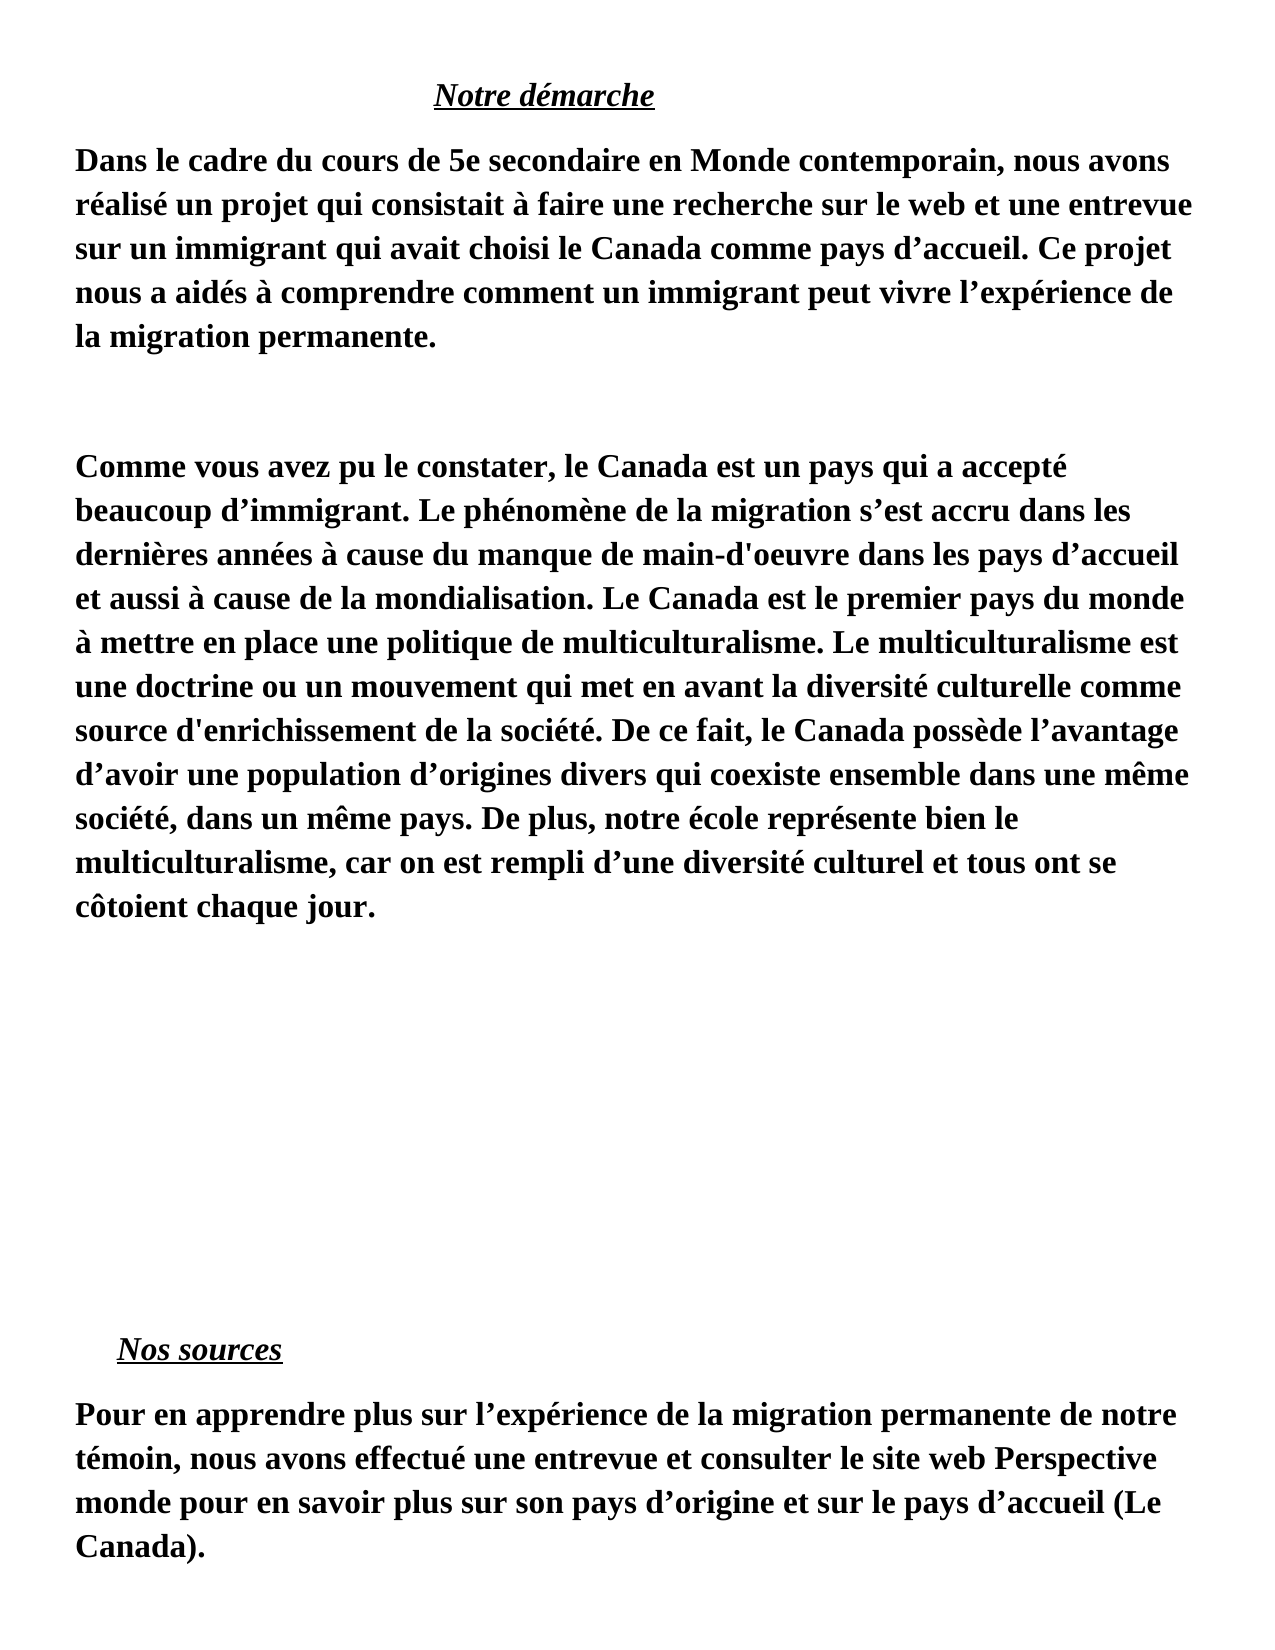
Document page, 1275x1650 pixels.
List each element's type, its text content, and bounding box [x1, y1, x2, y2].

text Dans le cadre du cours de 5e secondaire en Monde contemporain, nous avons réalisé un projet qui consistait à faire une recherche sur le web et une entrevue sur un immigrant qui avait choisi le Canada comme pays d’accueil. Ce projet nous a aidés à comprendre comment un immigrant peut vivre l’expérience de la migration permanente. [75, 140, 1200, 354]
text Pour en apprendre plus sur l’expérience de la migration permanente de notre témoin, nous avons effectué une entrevue et consulter le site web Perspective monde pour en savoir plus sur son pays d’origine et sur le pays d’accueil (Le Canada). [75, 1394, 1200, 1564]
text Notre démarche [75, 75, 1200, 113]
text Nos sources [75, 1329, 1200, 1367]
text Comme vous avez pu le constater, le Canada est un pays qui a accepté beaucoup d’immigrant. Le phénomène de la migration s’est accru dans les dernières années à cause du manque de main-d'oeuvre dans les pays d’accueil et aussi à cause de la mondialisation. Le Canada est le premier pays du monde à mettre en place une politique de multiculturalisme. Le multiculturalisme est une doctrine ou un mouvement qui met en avant la diversité culturelle comme source d'enrichissement de la société. De ce fait, le Canada possède l’avantage d’avoir une population d’origines divers qui coexiste ensemble dans une même société, dans un même pays. De plus, notre école représente bien le multiculturalisme, car on est rempli d’une diversité culturel et tous ont se côtoient chaque jour. [75, 446, 1200, 925]
